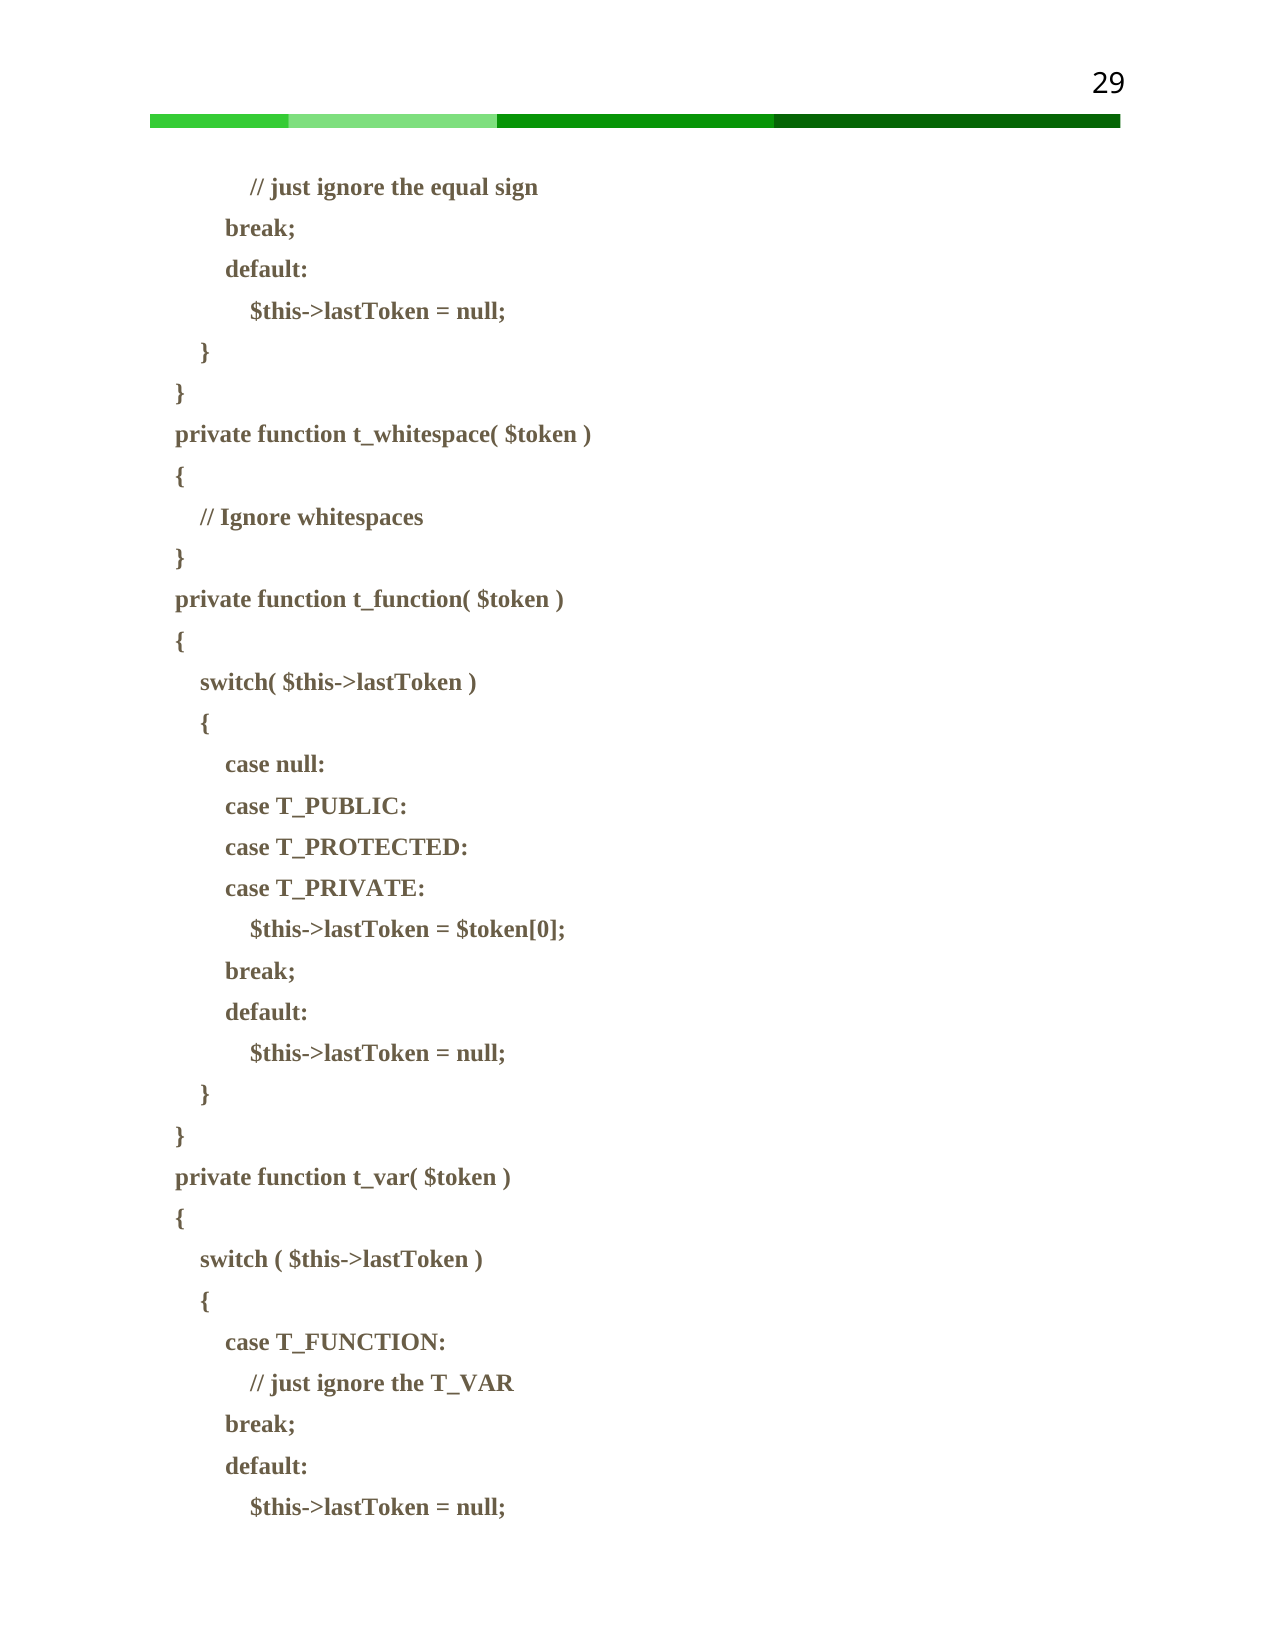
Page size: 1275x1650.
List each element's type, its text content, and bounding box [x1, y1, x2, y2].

text } [150, 337, 1125, 366]
text } [150, 543, 1125, 572]
picture [150, 114, 1121, 128]
text switch( $this->lastToken ) [150, 667, 1125, 696]
text private function t_var( $token ) [150, 1162, 1125, 1191]
text break; [150, 956, 1125, 984]
text case null: [150, 749, 1125, 778]
text private function t_function( $token ) [150, 584, 1125, 613]
text // Ignore whitespaces [150, 502, 1125, 531]
text $this->lastToken = null; [150, 1038, 1125, 1067]
text $this->lastToken = $token[0]; [150, 914, 1125, 943]
text default: [150, 1451, 1125, 1479]
text switch ( $this->lastToken ) [150, 1244, 1125, 1273]
text case T_PRIVATE: [150, 873, 1125, 902]
text { [150, 626, 1125, 654]
text default: [150, 254, 1125, 283]
text } [150, 378, 1125, 407]
text break; [150, 1409, 1125, 1438]
text private function t_whitespace( $token ) [150, 419, 1125, 448]
text // just ignore the equal sign [150, 172, 1125, 201]
text } [150, 1121, 1125, 1149]
text // just ignore the T_VAR [150, 1368, 1125, 1397]
text { [150, 461, 1125, 489]
text { [150, 1203, 1125, 1232]
text $this->lastToken = null; [150, 296, 1125, 324]
text break; [150, 213, 1125, 242]
text { [150, 1286, 1125, 1314]
text case T_PROTECTED: [150, 832, 1125, 861]
text case T_FUNCTION: [150, 1327, 1125, 1356]
text case T_PUBLIC: [150, 791, 1125, 819]
text } [150, 1079, 1125, 1108]
text $this->lastToken = null; [150, 1492, 1125, 1521]
text { [150, 708, 1125, 737]
text default: [150, 997, 1125, 1026]
